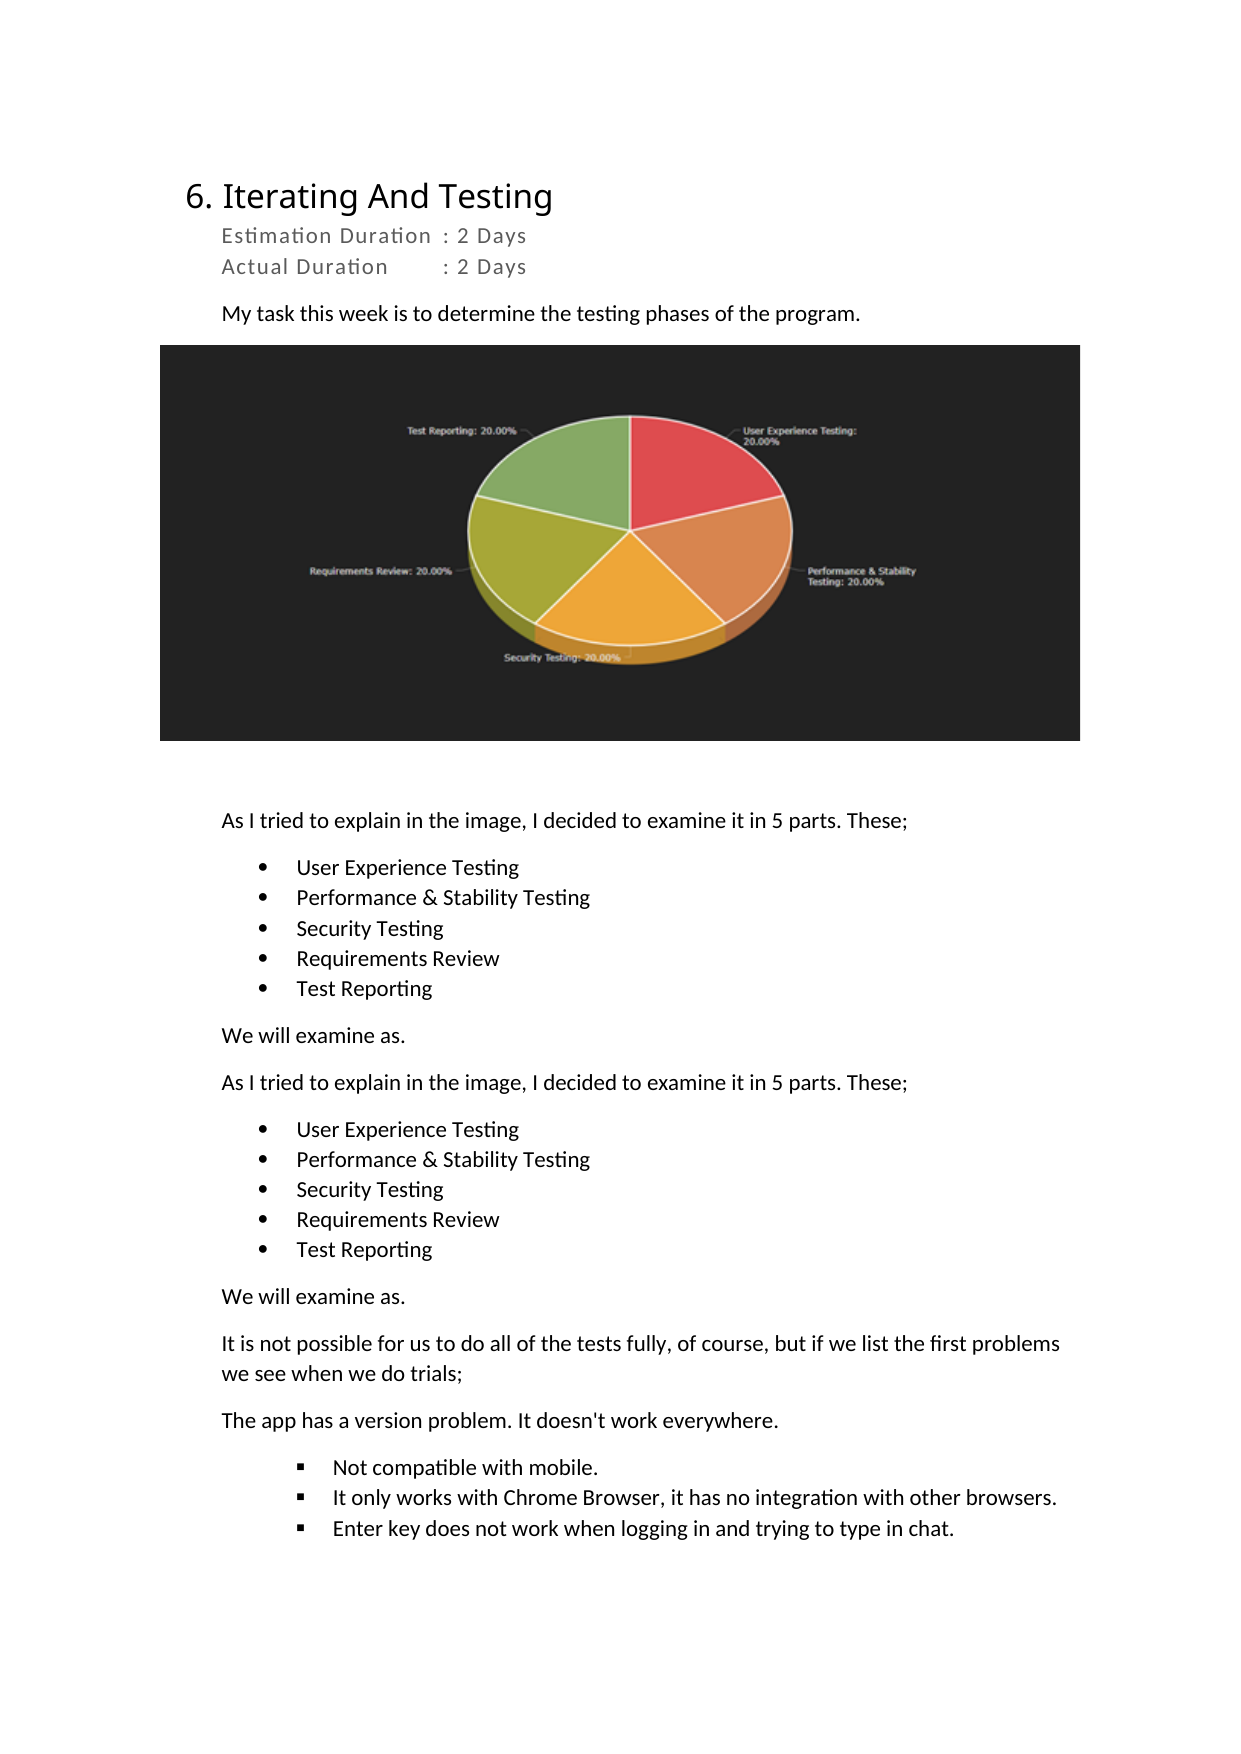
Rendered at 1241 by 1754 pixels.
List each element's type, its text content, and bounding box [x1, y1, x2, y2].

list User Experience Testing [259, 1115, 1093, 1143]
text We will examine as. [148, 1282, 1093, 1311]
list Security Testing [259, 914, 1093, 942]
text As I tried to explain in the image, I decided to examine it in 5 parts. These; [148, 1068, 1093, 1096]
list Test Reporting [259, 1236, 1093, 1264]
list Performance & Stability Testing [259, 1145, 1093, 1173]
list Not compatible with mobile. [295, 1453, 1093, 1481]
subtitle Iterating And Testing [185, 173, 1093, 218]
text As I tried to explain in the image, I decided to examine it in 5 parts. These; [148, 806, 1093, 834]
list Performance & Stability Testing [259, 883, 1093, 912]
list Enter key does not work when logging in and trying to type in chat. [295, 1514, 1093, 1542]
list It only works with Chrome Browser, it has no integration with other browsers. [295, 1483, 1093, 1512]
text It is not possible for us to do all of the tests fully, of course, but if we list the first problems we see when we do trials; [221, 1329, 1093, 1388]
list Security Testing [259, 1175, 1093, 1203]
list Requirements Review [259, 1205, 1093, 1233]
list Test Reporting [259, 974, 1093, 1002]
list User Experience Testing [259, 853, 1093, 881]
picture [160, 345, 1080, 741]
text We will examine as. [148, 1021, 1093, 1049]
text The app has a version problem. It doesn't work everywhere. [148, 1406, 1093, 1434]
subtitle Estimation Duration : 2 Days Actual Duration : 2 Days [221, 222, 1093, 280]
text My task this week is to determine the testing phases of the program. [148, 299, 1093, 327]
list Requirements Review [259, 944, 1093, 972]
